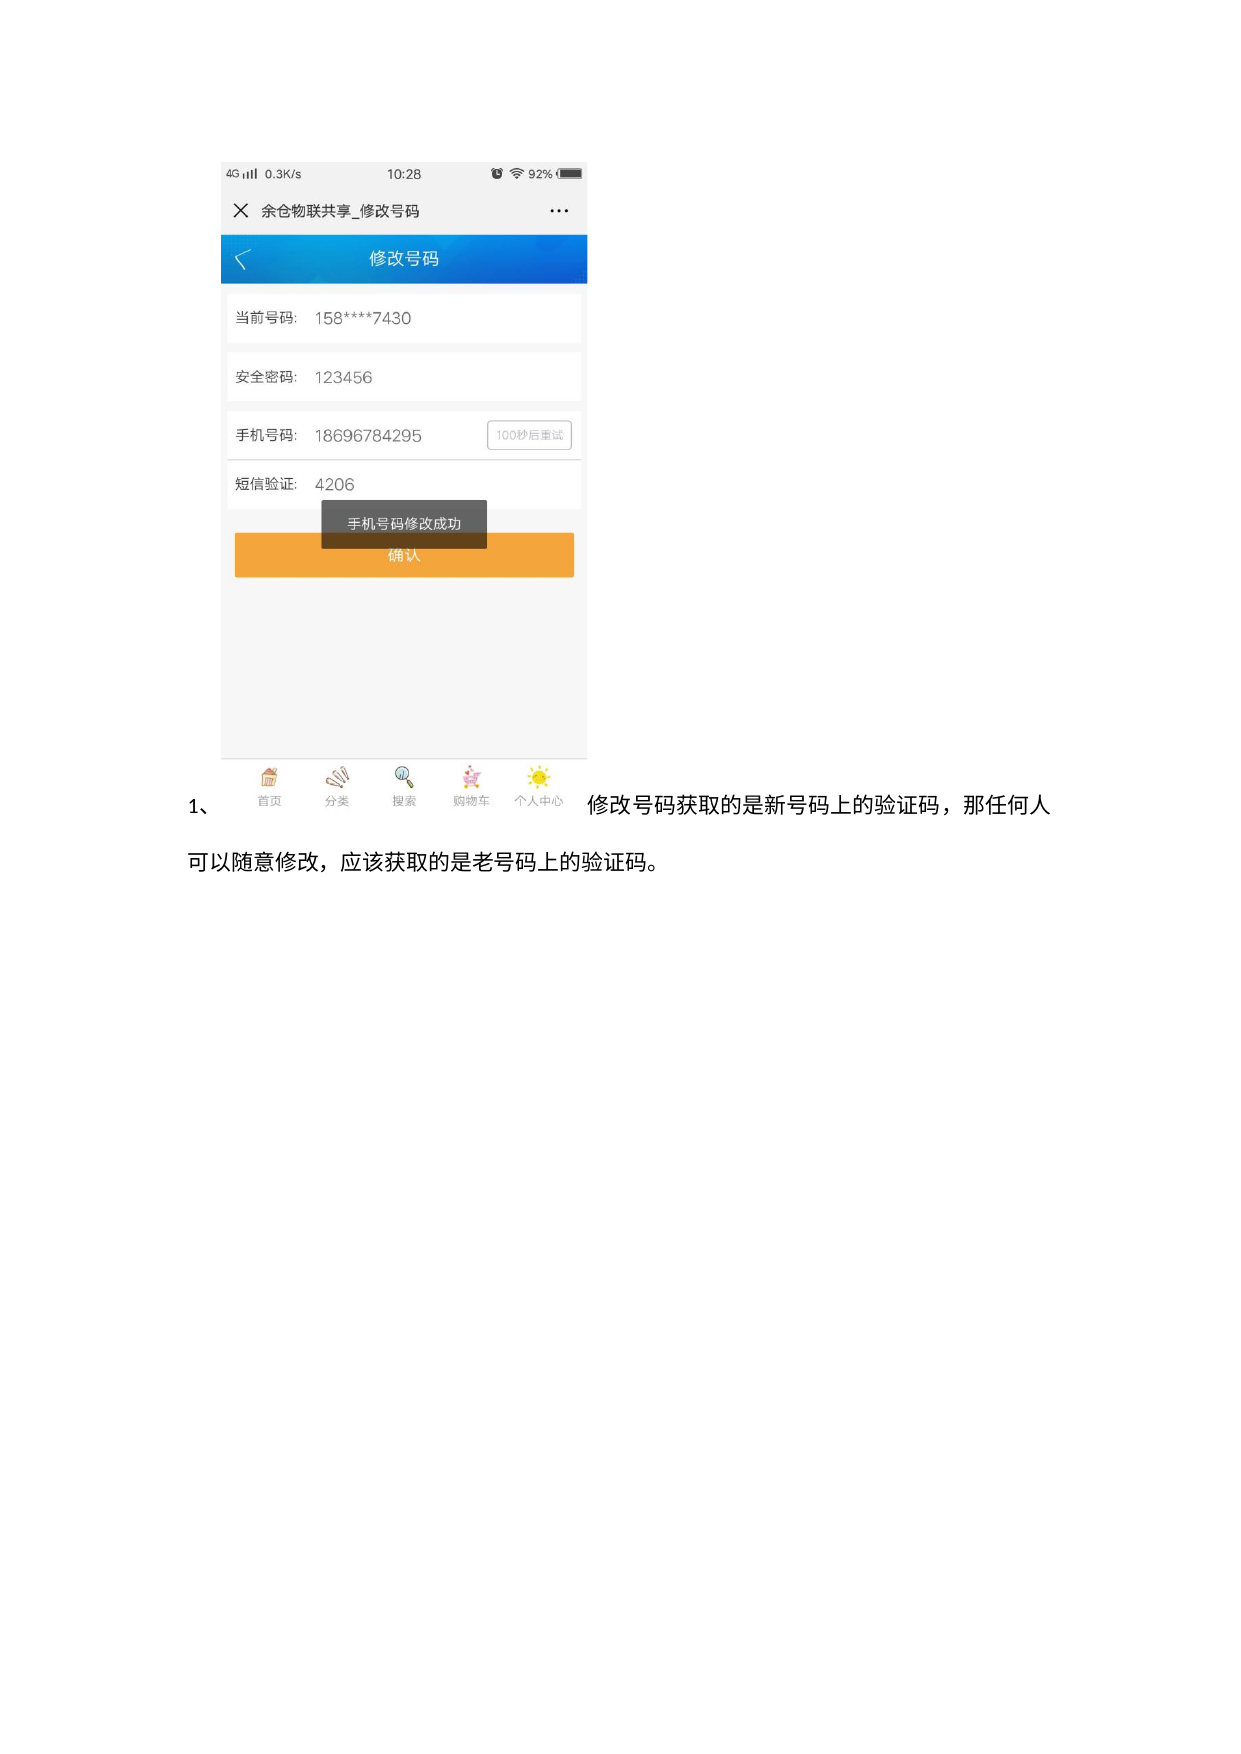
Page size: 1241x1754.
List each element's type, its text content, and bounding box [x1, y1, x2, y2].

picture [221, 162, 588, 814]
